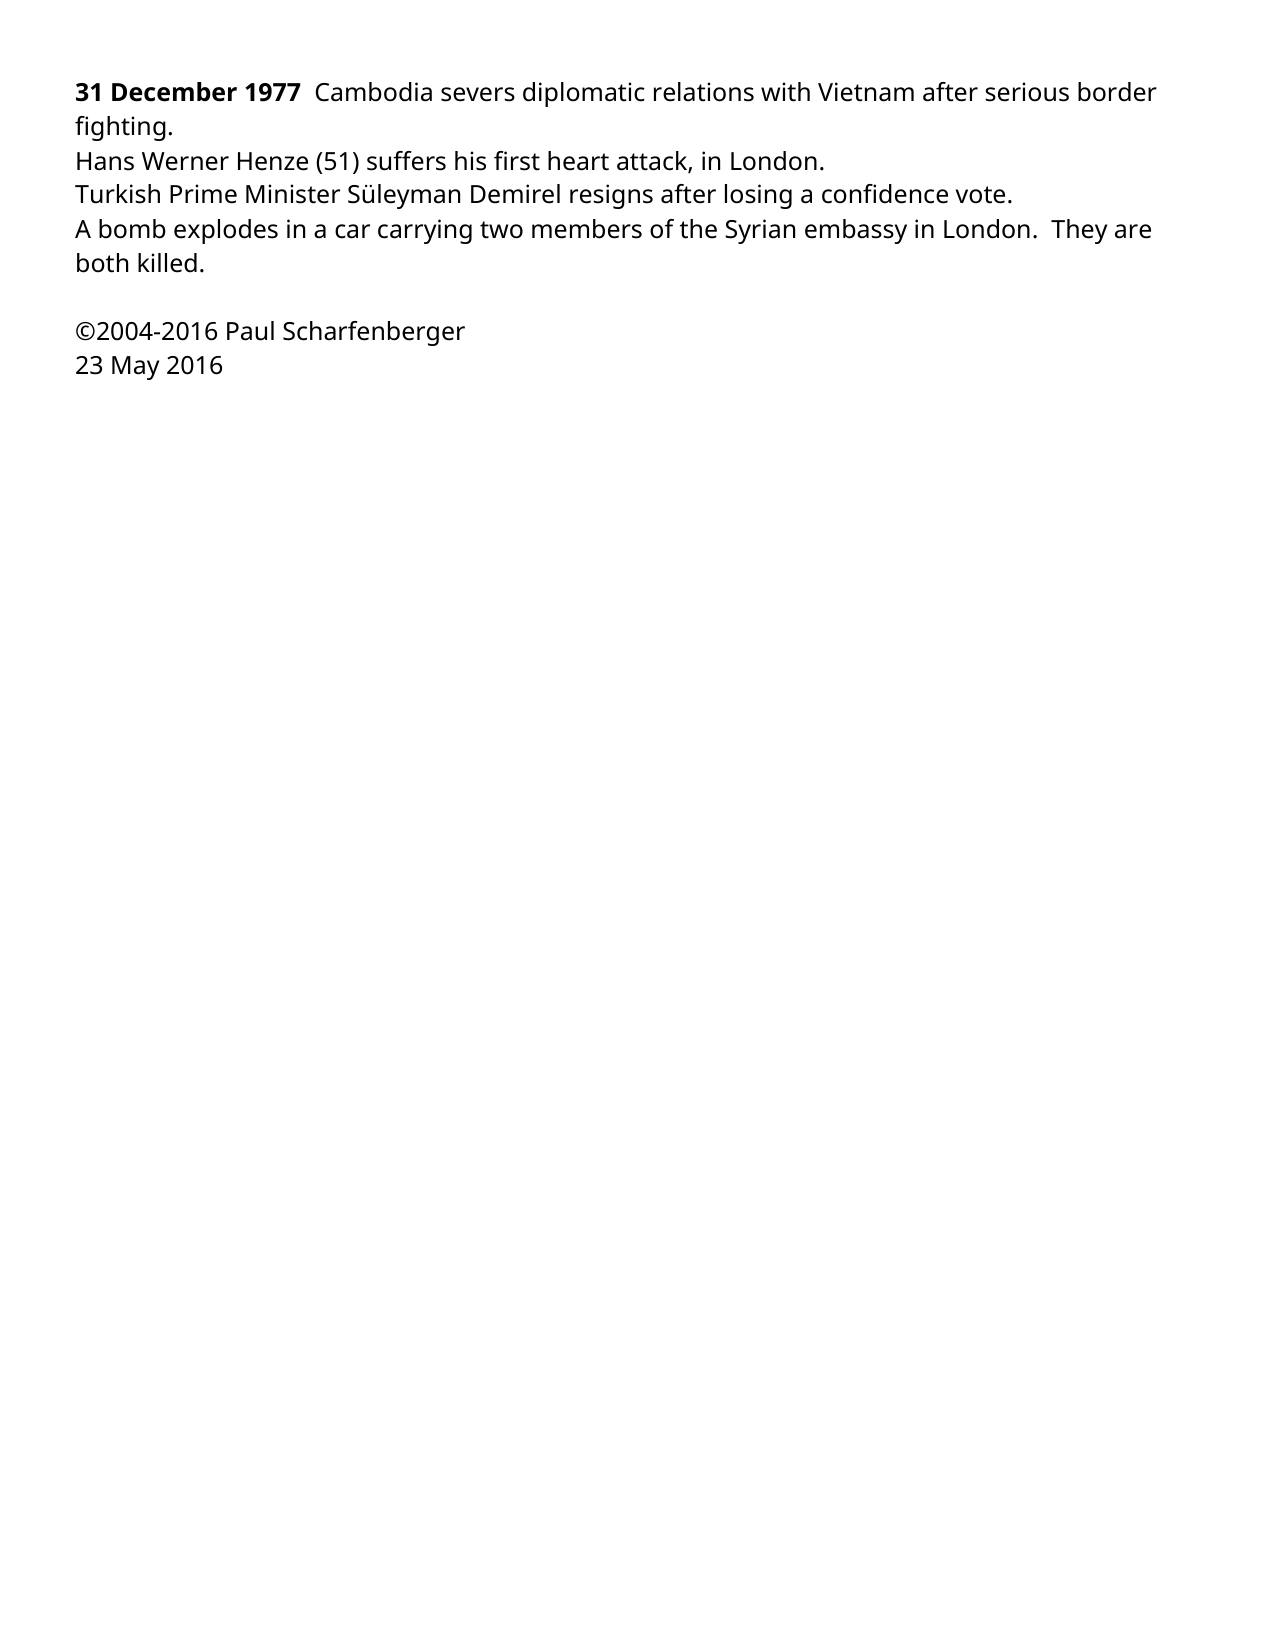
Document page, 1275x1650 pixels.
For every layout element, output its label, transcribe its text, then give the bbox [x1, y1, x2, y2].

text 23 May 2016 [75, 347, 1200, 382]
text Turkish Prime Minister Süleyman Demirel resigns after losing a confidence vote. [75, 177, 1200, 211]
text 31 December 1977 Cambodia severs diplomatic relations with Vietnam after serious border fighting. [75, 75, 1200, 143]
text Hans Werner Henze (51) suffers his first heart attack, in London. [75, 143, 1200, 177]
text ©2004-2016 Paul Scharfenberger [75, 313, 1200, 347]
text A bomb explodes in a car carrying two members of the Syrian embassy in London. They are both killed. [75, 211, 1200, 279]
